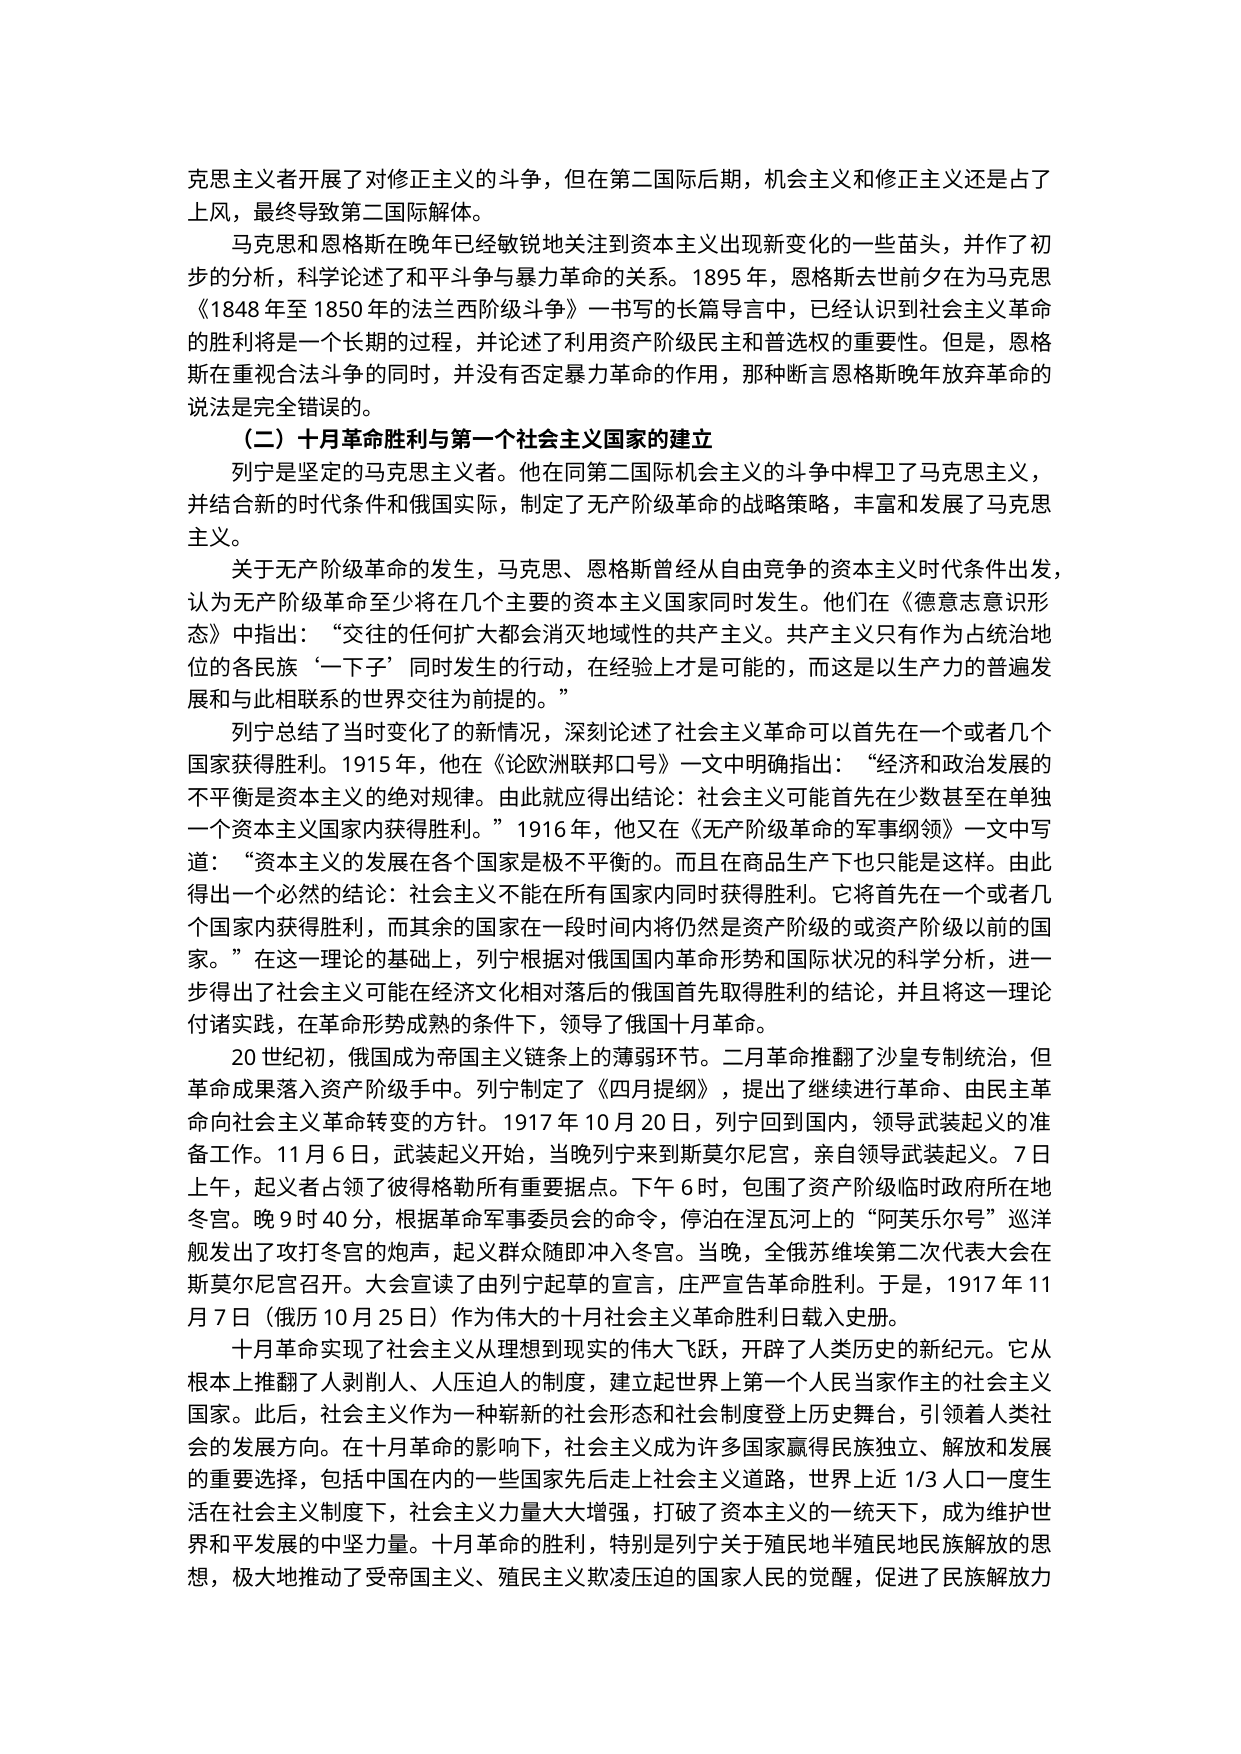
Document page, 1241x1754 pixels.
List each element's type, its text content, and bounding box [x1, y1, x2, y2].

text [187, 162, 1053, 227]
text 关于无产阶级革命的发生，马克思、恩格斯曾经从自由竞争的资本主义时代条件出发，认为无产阶级革命至少将在几个主要的资本主义国家同时发生。他们在《德意志意识形态》中指出：“交往的任何扩大都会消灭地域性的共产主义。共产主义只有作为占统治地位的各民族‘一下子’同时发生的行动，在经验上才是可能的，而这是以生产力的普遍发展和与此相联系的世界交往为前提的。” [187, 552, 1053, 714]
text 列宁是坚定的马克思主义者。他在同第二国际机会主义的斗争中桿卫了马克思主义，并结合新的时代条件和俄国实际，制定了无产阶级革命的战略策略，丰富和发展了马克思主义。 [187, 454, 1053, 552]
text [187, 1332, 1053, 1592]
text 马克思和恩格斯在晚年已经敏锐地关注到资本主义出现新变化的一些苗头，并作了初步的分析，科学论述了和平斗争与暴力革命的关系。1895年，恩格斯去世前夕在为马克思《1848年至1850年的法兰西阶级斗争》一书写的长篇导言中，已经认识到社会主义革命的胜利将是一个长期的过程，并论述了利用资产阶级民主和普选权的重要性。但是，恩格斯在重视合法斗争的同时，并没有否定暴力革命的作用，那种断言恩格斯晚年放弃革命的说法是完全错误的。 [187, 227, 1053, 422]
text 20世纪初，俄国成为帝国主义链条上的薄弱环节。二月革命推翻了沙皇专制统治，但革命成果落入资产阶级手中。列宁制定了《四月提纲》，提出了继续进行革命、由民主革命向社会主义革命转变的方针。1917年10月20日，列宁回到国内，领导武装起义的准备工作。11月6日，武装起义开始，当晚列宁来到斯莫尔尼宫，亲自领导武装起义。7日上午，起义者占领了彼得格勒所有重要据点。下午6时，包围了资产阶级临时政府所在地冬宫。晚9时40分，根据革命军事委员会的命令，停泊在涅瓦河上的“阿芙乐尔号”巡洋舰发出了攻打冬宫的炮声，起义群众随即冲入冬宫。当晚，全俄苏维埃第二次代表大会在斯莫尔尼宫召开。大会宣读了由列宁起草的宣言，庄严宣告革命胜利。于是，1917年11月7日（俄历10月25日）作为伟大的十月社会主义革命胜利日载入史册。 [187, 1039, 1053, 1332]
text （二）十月革命胜利与第一个社会主义国家的建立 [187, 422, 1053, 454]
text 列宁总结了当时变化了的新情况，深刻论述了社会主义革命可以首先在一个或者几个国家获得胜利。1915年，他在《论欧洲联邦口号》一文中明确指出：“经济和政治发展的不平衡是资本主义的绝对规律。由此就应得出结论：社会主义可能首先在少数甚至在单独一个资本主义国家内获得胜利。”1916年，他又在《无产阶级革命的军事纲领》一文中写道：“资本主义的发展在各个国家是极不平衡的。而且在商品生产下也只能是这样。由此得出一个必然的结论：社会主义不能在所有国家内同时获得胜利。它将首先在一个或者几个国家内获得胜利，而其余的国家在一段时间内将仍然是资产阶级的或资产阶级以前的国家。”在这一理论的基础上，列宁根据对俄国国内革命形势和国际状况的科学分析，进一步得出了社会主义可能在经济文化相对落后的俄国首先取得胜利的结论，并且将这一理论付诸实践，在革命形势成熟的条件下，领导了俄国十月革命。 [187, 714, 1053, 1039]
